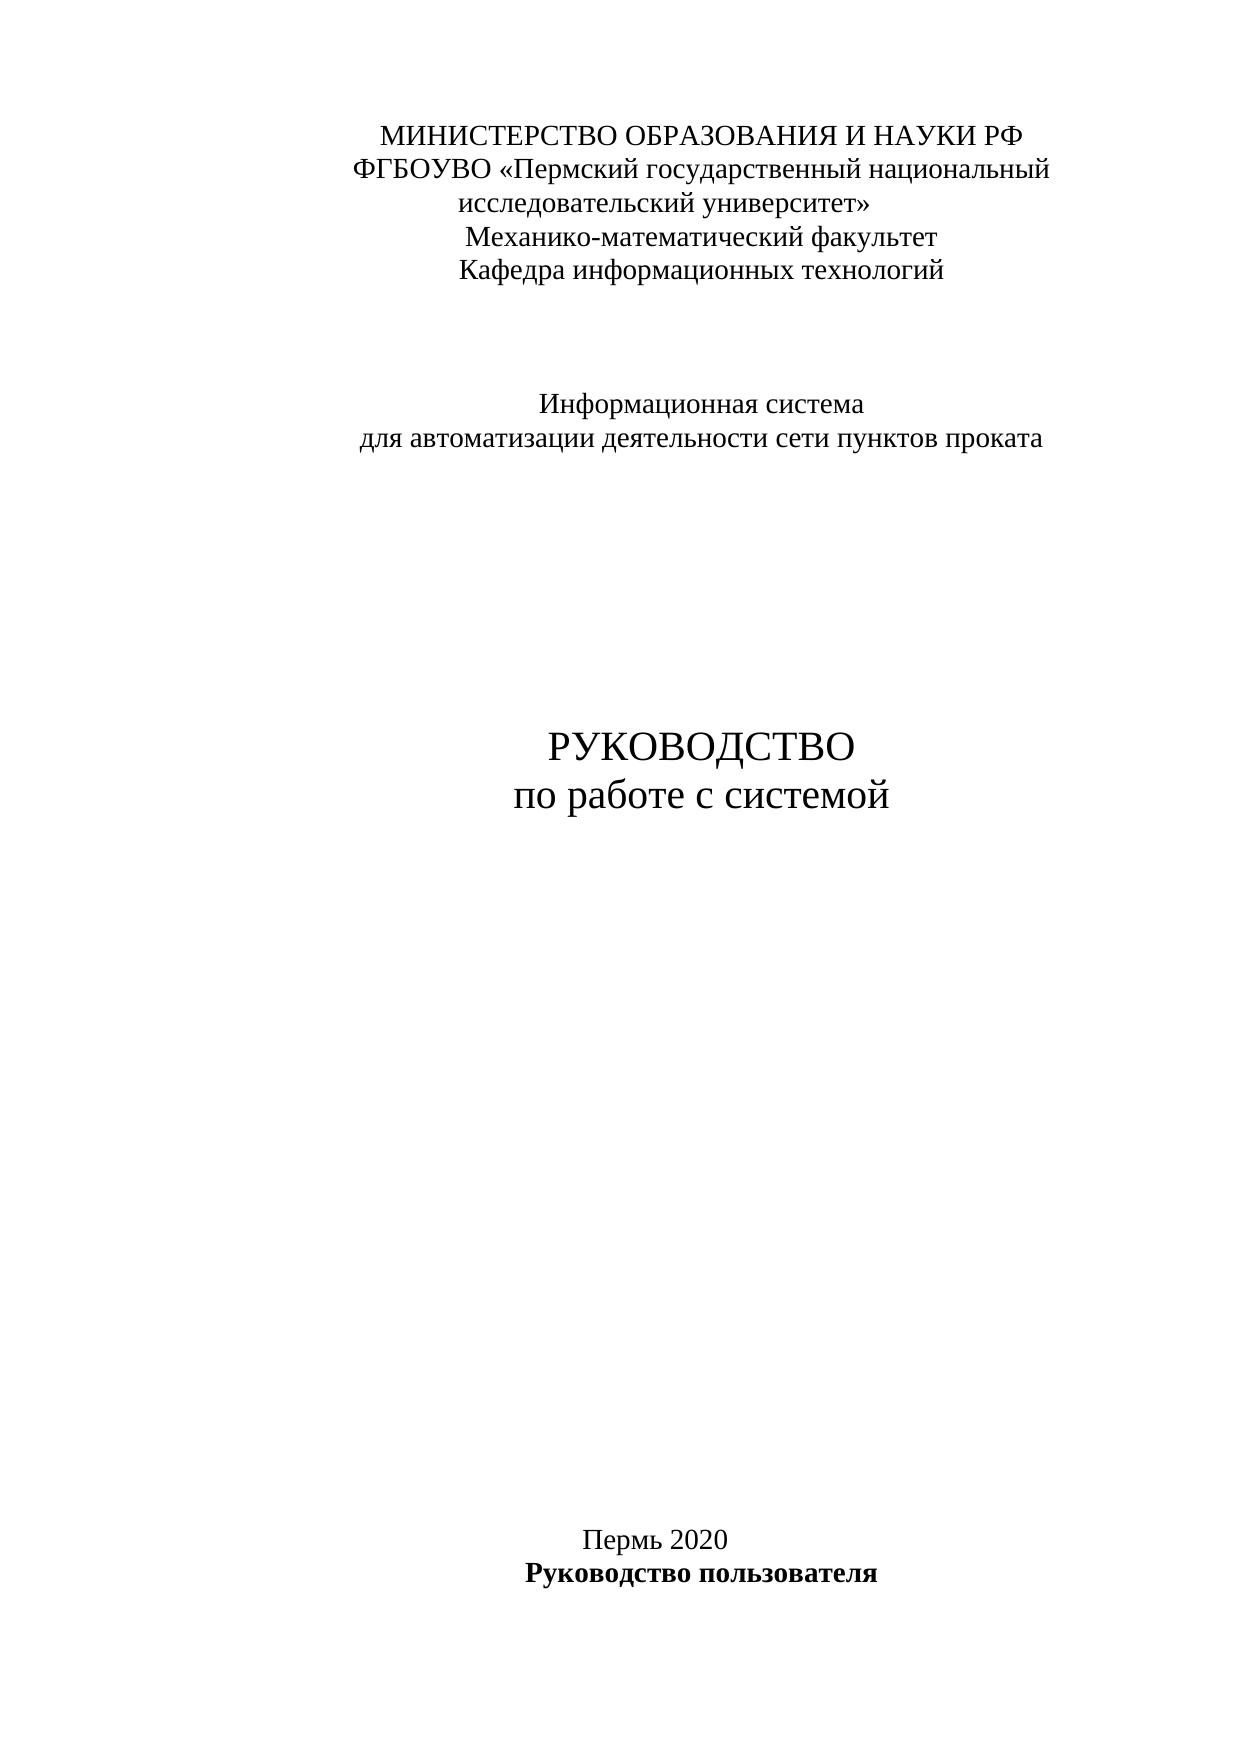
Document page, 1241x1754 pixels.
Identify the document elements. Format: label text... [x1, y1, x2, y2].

list Кафедра информационных технологий [177, 252, 1152, 286]
list ФГБОУВО «Пермский государственный национальный исследовательский университет» [177, 152, 1152, 219]
list по работе с системой [177, 770, 1152, 818]
list Пермь 2020 [83, 1522, 1152, 1556]
list Механико-математический факультет [177, 219, 1152, 252]
list для автоматизации деятельности сети пунктов проката [177, 420, 1152, 453]
list РУКОВОДСТВО [177, 722, 1152, 770]
list Информационная система [177, 386, 1152, 420]
list МИНИСТЕРСТВО ОБРАЗОВАНИЯ И НАУКИ РФ [177, 118, 1152, 152]
list Руководство пользователя [177, 1556, 1152, 1589]
